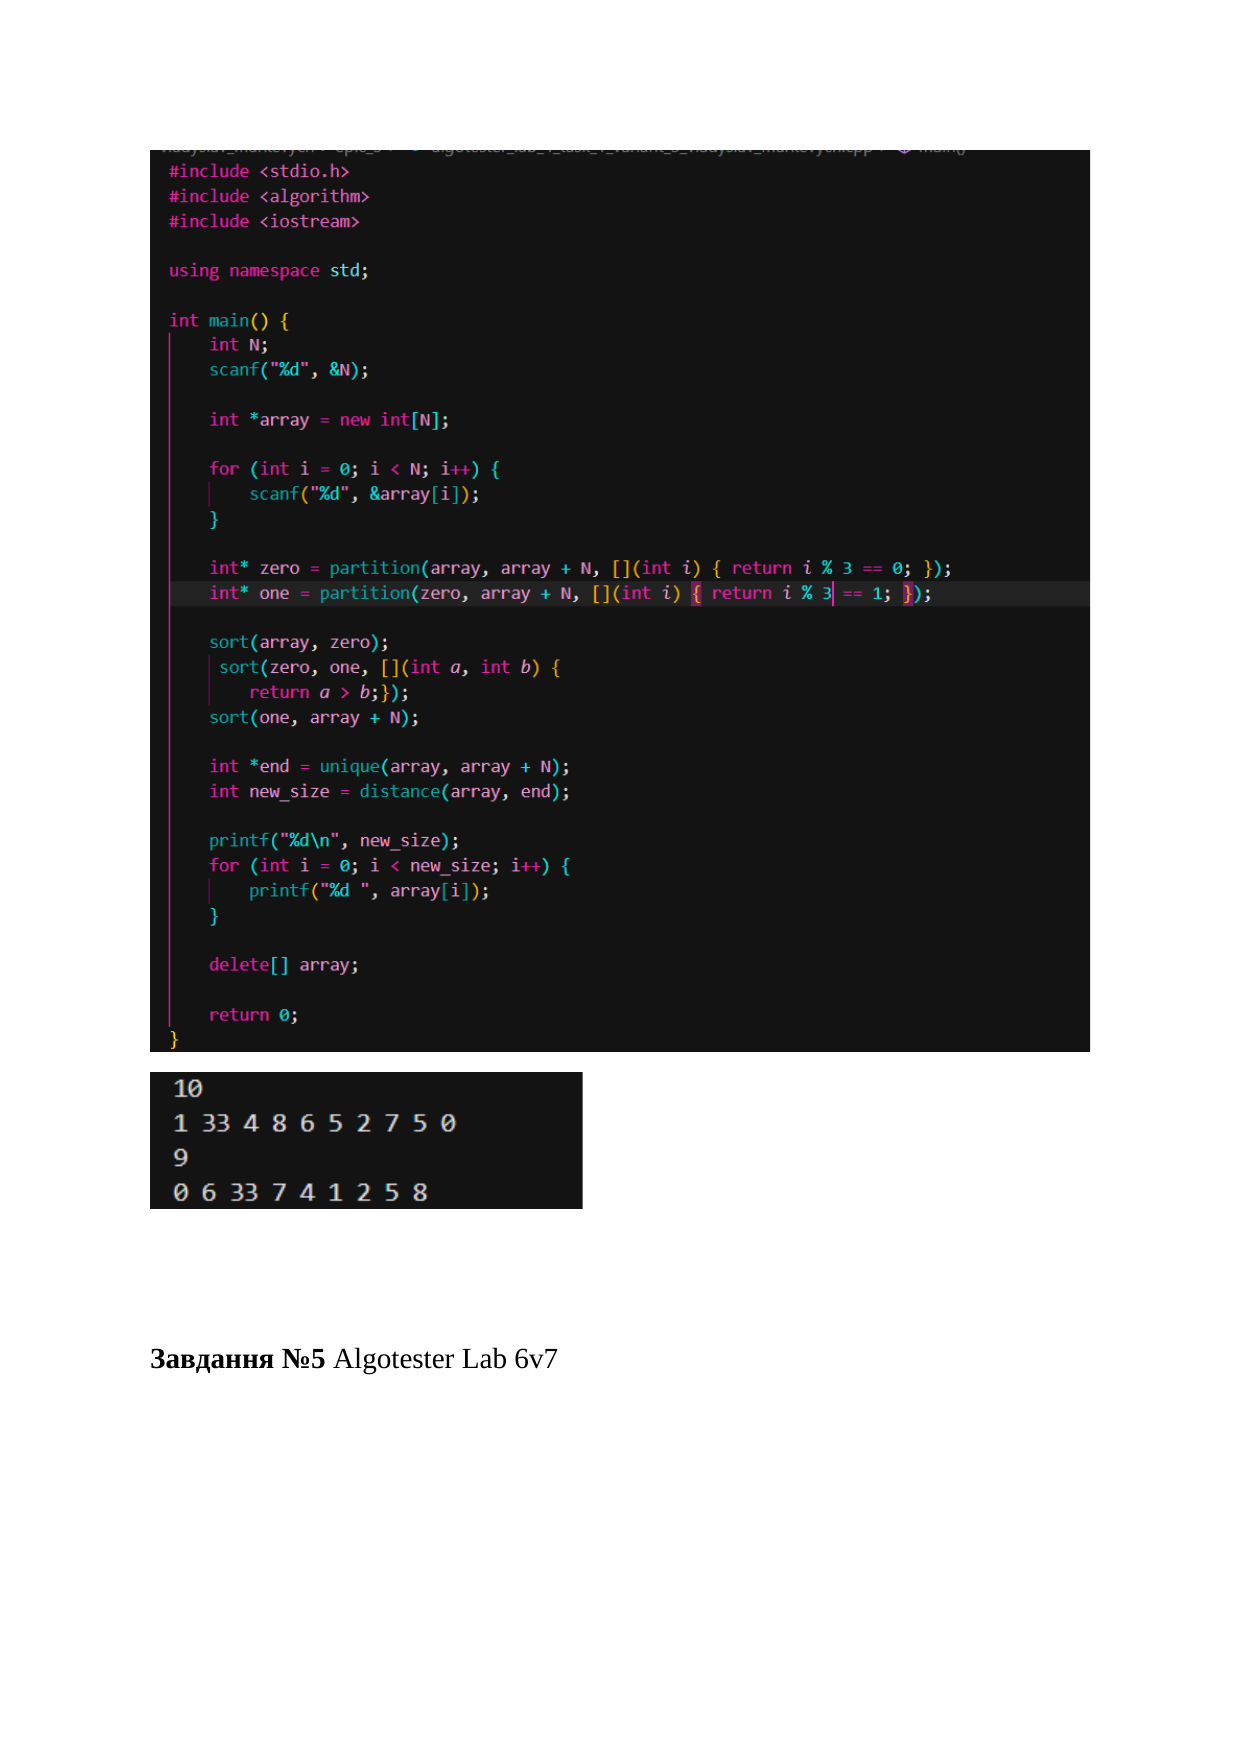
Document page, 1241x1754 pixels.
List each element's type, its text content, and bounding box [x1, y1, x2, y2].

text Завдання №5 Algotester Lab 6v7 [150, 1341, 1090, 1374]
picture [150, 1072, 583, 1209]
picture [150, 150, 1091, 1052]
